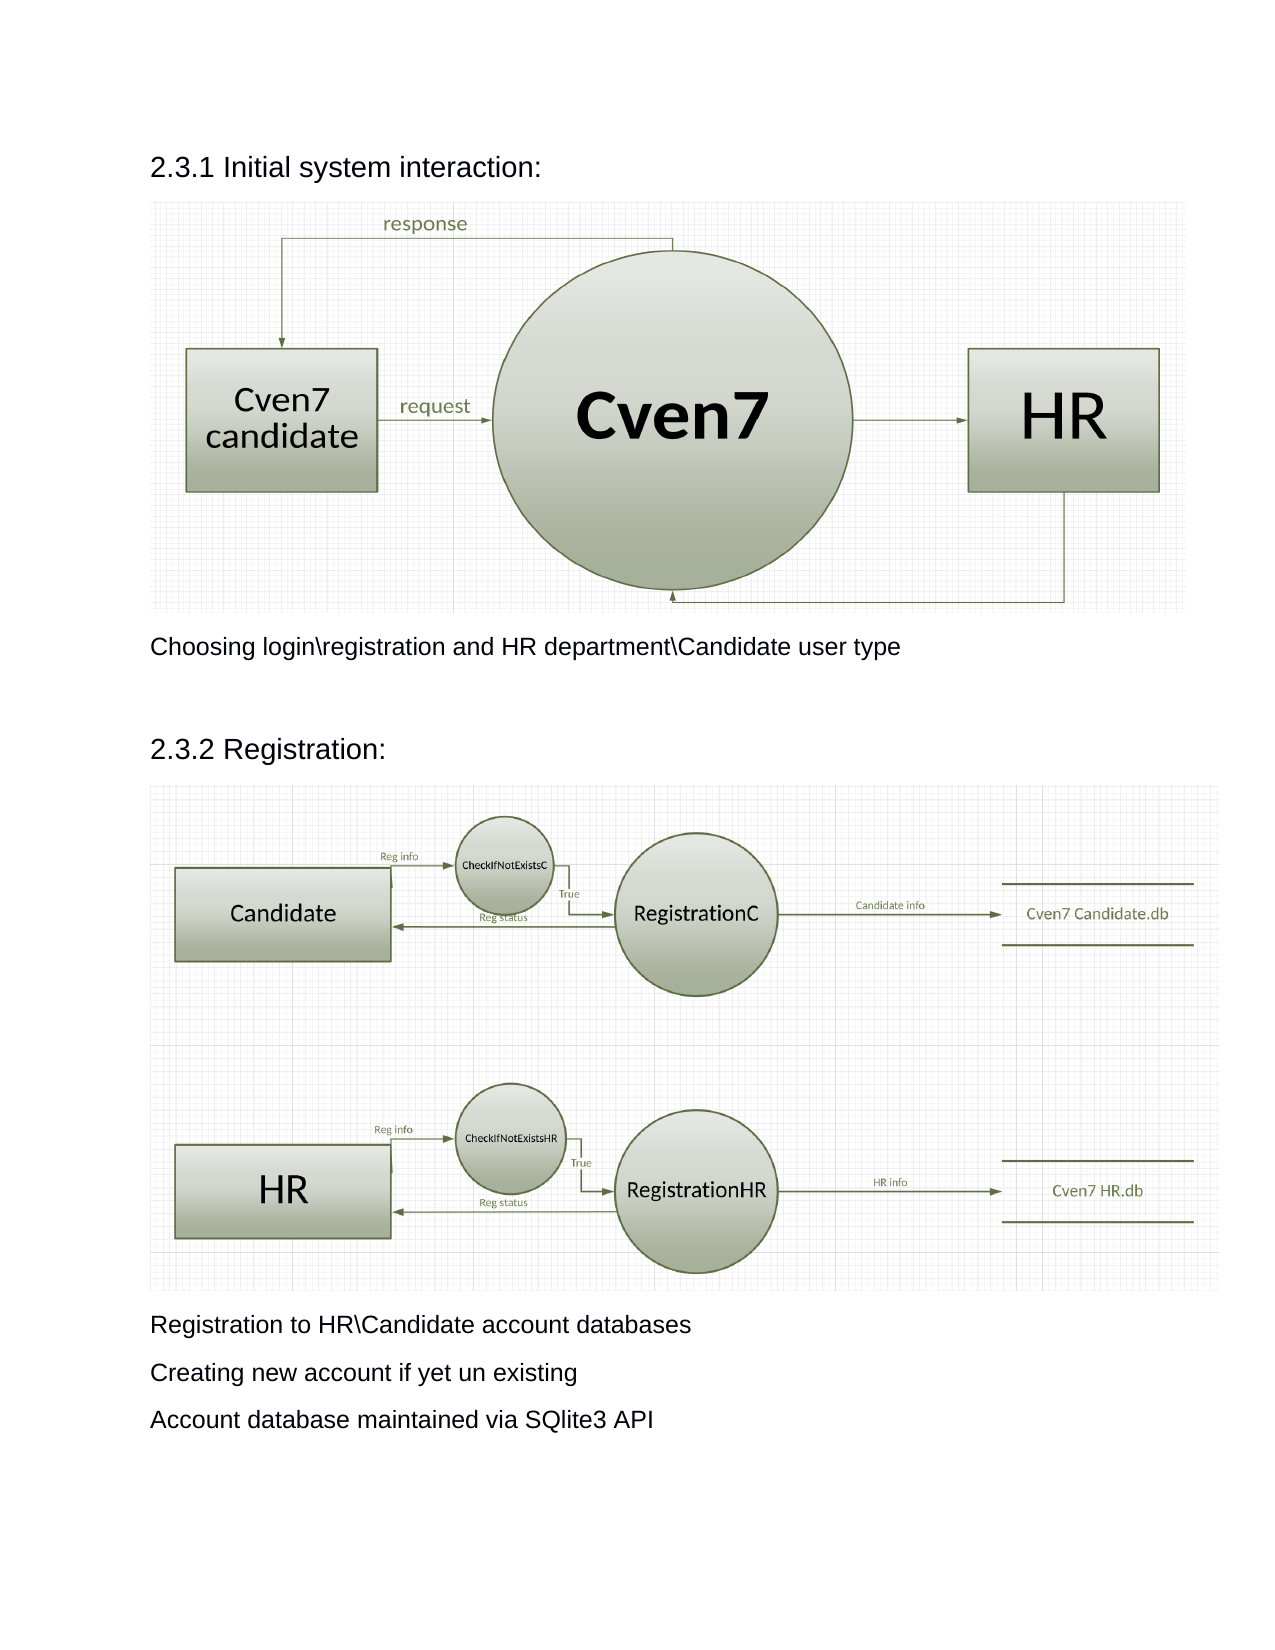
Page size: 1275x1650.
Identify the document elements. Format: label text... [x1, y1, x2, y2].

text Account database maintained via SQlite3 API [150, 1405, 1125, 1434]
text Creating new account if yet un existing [150, 1357, 1125, 1386]
text Choosing login\registration and HR department\Candidate user type [150, 632, 1125, 660]
text 2.3.2 Registration: [150, 732, 1125, 766]
picture [150, 202, 1187, 613]
picture [150, 785, 1220, 1291]
text Registration to HR\Candidate account databases [150, 1310, 1125, 1338]
text 2.3.1 Initial system interaction: [150, 150, 1125, 183]
